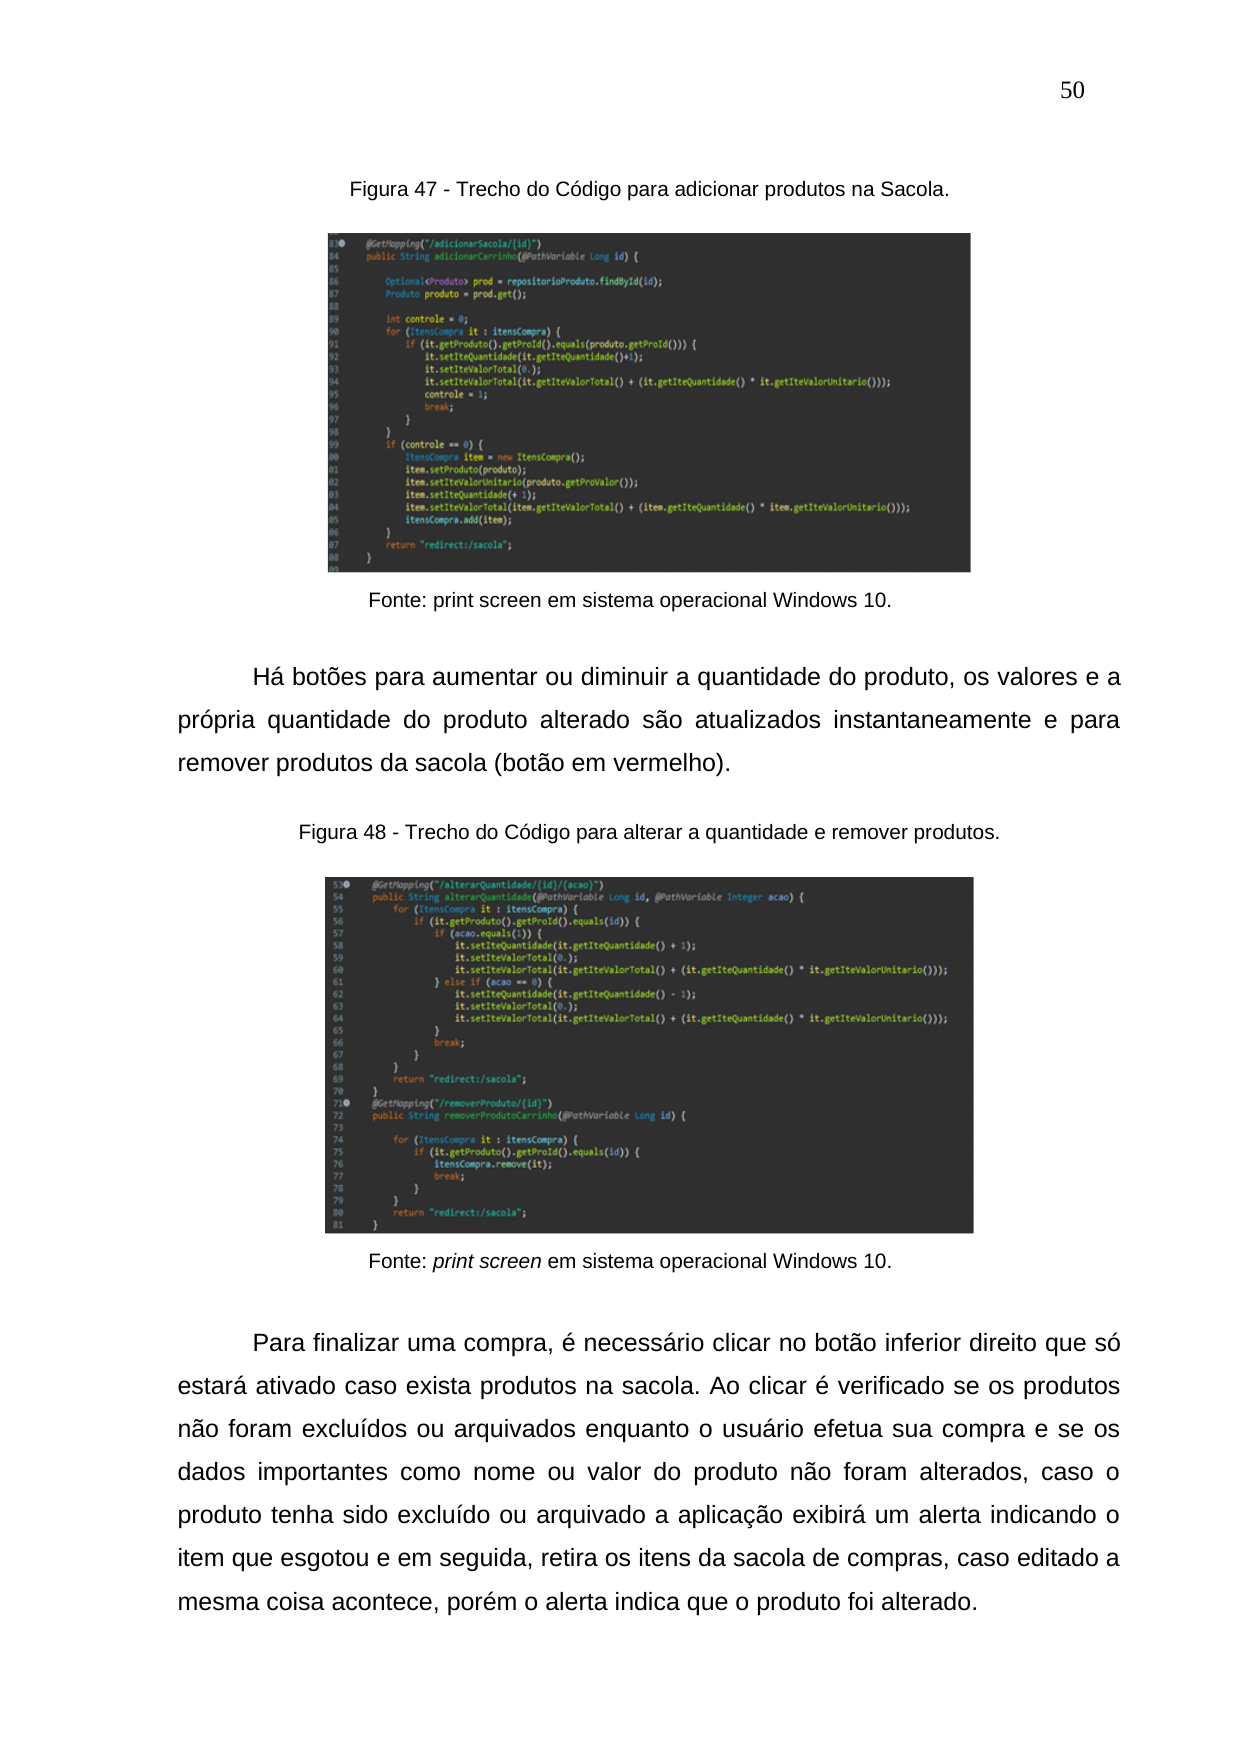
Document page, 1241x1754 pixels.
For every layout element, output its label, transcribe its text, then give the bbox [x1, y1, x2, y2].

text Figura 48 - Trecho do Código para alterar a quantidade e remover produtos. [177, 820, 1122, 844]
text Fonte: print screen em sistema operacional Windows 10. [251, 588, 1009, 612]
picture [327, 233, 972, 574]
text Fonte: print screen em sistema operacional Windows 10. [251, 1249, 1009, 1273]
picture [325, 877, 975, 1235]
text Figura 47 - Trecho do Código para adicionar produtos na Sacola. [177, 177, 1122, 201]
text Para finalizar uma compra, é necessário clicar no botão inferior direito que só estará ativado caso exista produtos na sacola. Ao clicar é verificado se os produtos não foram excluídos ou arquivados enquanto o usuário efetua sua compra e se os dados importantes como nome ou valor do produto não foram alterados, caso o produto tenha sido excluído ou arquivado a aplicação exibirá um alerta indicando o item que esgotou e em seguida, retira os itens da sacola de compras, caso editado a mesma coisa acontece, porém o alerta indica que o produto foi alterado. [177, 1328, 1122, 1615]
text Há botões para aumentar ou diminuir a quantidade do produto, os valores e a própria quantidade do produto alterado são atualizados instantaneamente e para remover produtos da sacola (botão em vermelho). [177, 662, 1122, 777]
